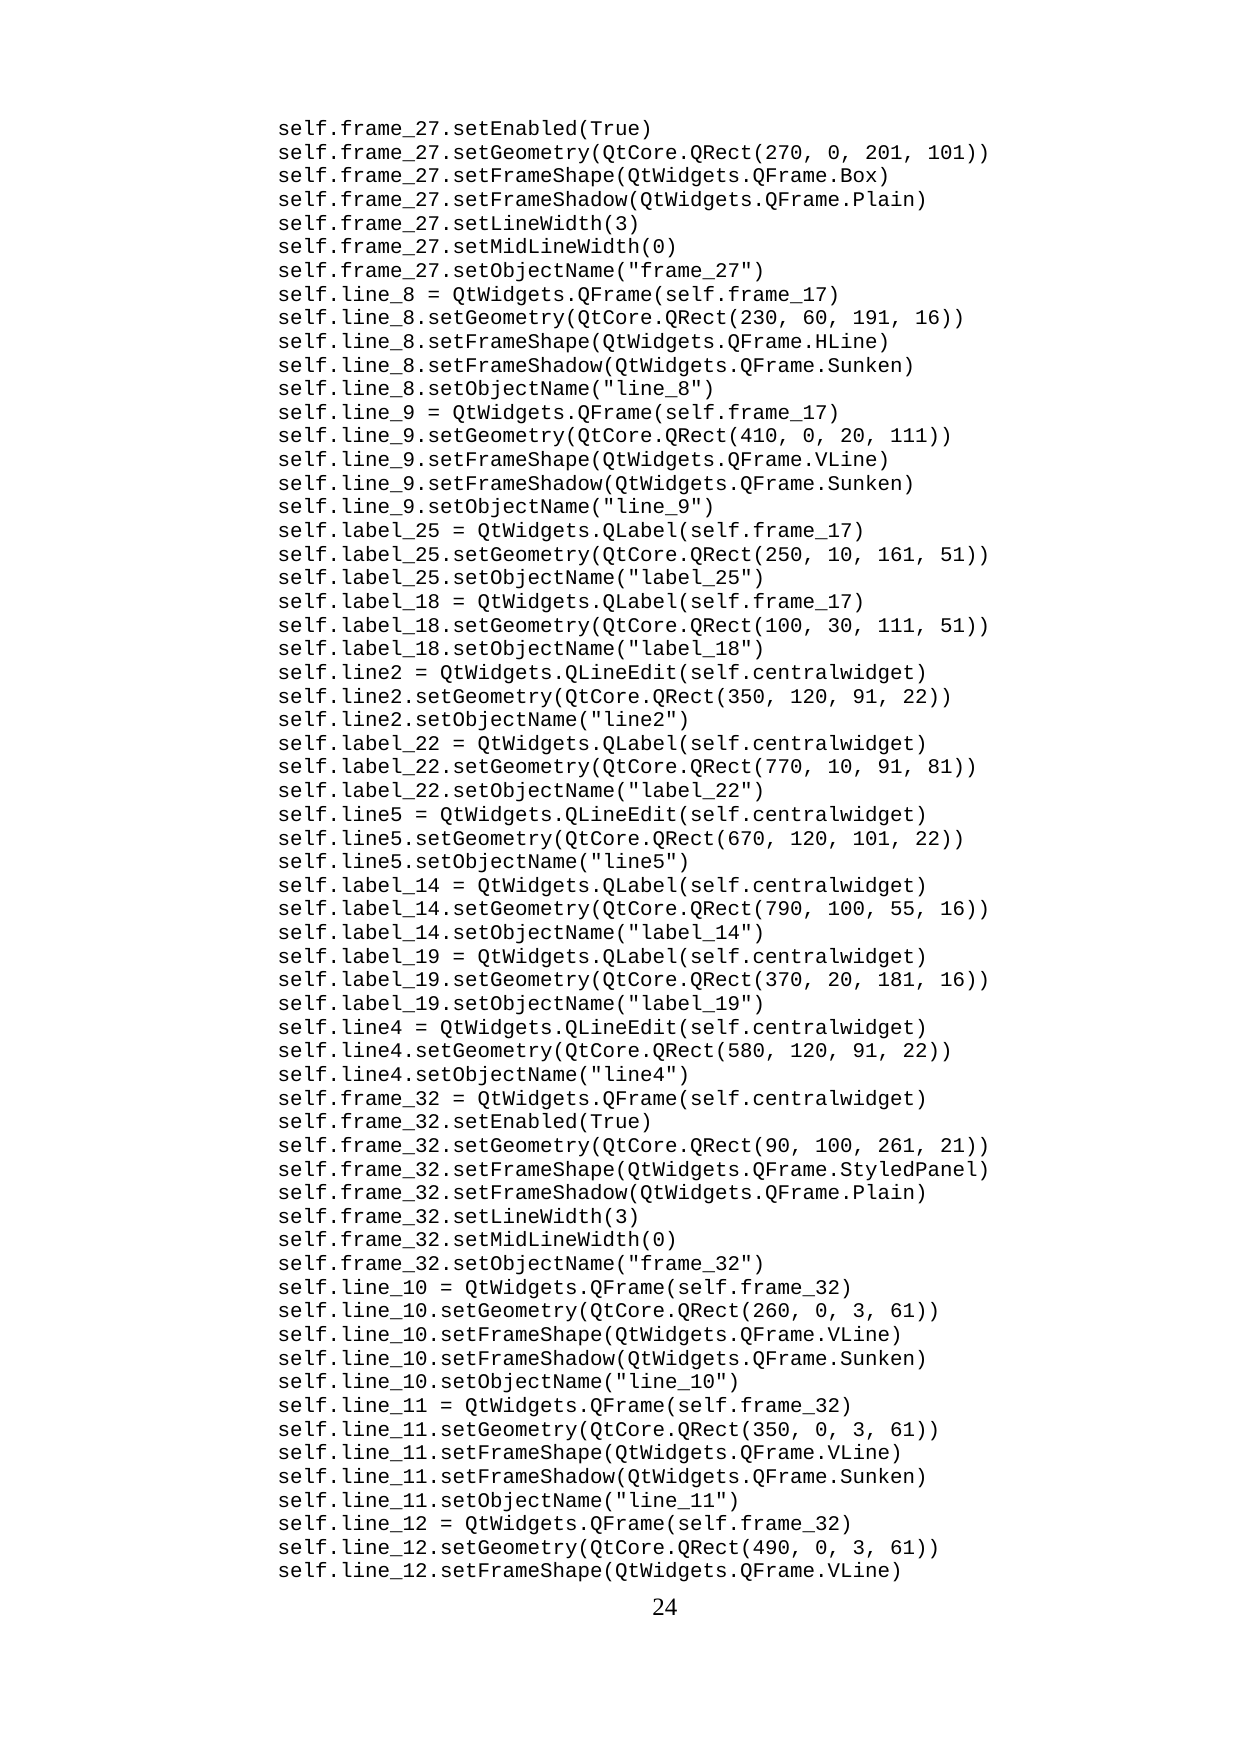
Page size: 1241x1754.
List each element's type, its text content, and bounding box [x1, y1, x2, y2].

text self.label_22.setGeometry(QtCore.QRect(770, 10, 91, 81)) [177, 757, 1152, 780]
text self.label_25.setObjectName("label_25") [177, 567, 1152, 591]
text self.line5.setObjectName("line5") [177, 851, 1152, 875]
text self.line4.setObjectName("line4") [177, 1064, 1152, 1088]
text self.line_11.setGeometry(QtCore.QRect(350, 0, 3, 61)) [177, 1419, 1152, 1442]
text self.line_11.setFrameShape(QtWidgets.QFrame.VLine) [177, 1442, 1152, 1466]
text self.label_18.setGeometry(QtCore.QRect(100, 30, 111, 51)) [177, 615, 1152, 638]
text self.line_9.setObjectName("line_9") [177, 496, 1152, 520]
text self.label_19 = QtWidgets.QLabel(self.centralwidget) [177, 946, 1152, 969]
text self.line_9.setFrameShape(QtWidgets.QFrame.VLine) [177, 449, 1152, 473]
text self.label_25.setGeometry(QtCore.QRect(250, 10, 161, 51)) [177, 544, 1152, 567]
text self.frame_32.setEnabled(True) [177, 1111, 1152, 1135]
text self.line_8.setFrameShadow(QtWidgets.QFrame.Sunken) [177, 354, 1152, 378]
text self.line_11 = QtWidgets.QFrame(self.frame_32) [177, 1395, 1152, 1419]
text self.line_10 = QtWidgets.QFrame(self.frame_32) [177, 1277, 1152, 1300]
text self.line_9 = QtWidgets.QFrame(self.frame_17) [177, 402, 1152, 426]
text self.line4 = QtWidgets.QLineEdit(self.centralwidget) [177, 1017, 1152, 1040]
text self.frame_32.setGeometry(QtCore.QRect(90, 100, 261, 21)) [177, 1135, 1152, 1158]
text self.label_19.setObjectName("label_19") [177, 993, 1152, 1017]
text self.label_14.setObjectName("label_14") [177, 922, 1152, 946]
text self.frame_32 = QtWidgets.QFrame(self.centralwidget) [177, 1088, 1152, 1111]
text self.frame_27.setEnabled(True) [177, 118, 1152, 142]
text self.label_14 = QtWidgets.QLabel(self.centralwidget) [177, 875, 1152, 898]
text self.line4.setGeometry(QtCore.QRect(580, 120, 91, 22)) [177, 1040, 1152, 1064]
text self.frame_27.setMidLineWidth(0) [177, 236, 1152, 260]
text self.label_19.setGeometry(QtCore.QRect(370, 20, 181, 16)) [177, 969, 1152, 993]
text self.line_11.setFrameShadow(QtWidgets.QFrame.Sunken) [177, 1466, 1152, 1489]
text self.label_22.setObjectName("label_22") [177, 780, 1152, 804]
text self.line5 = QtWidgets.QLineEdit(self.centralwidget) [177, 804, 1152, 827]
text self.label_18 = QtWidgets.QLabel(self.frame_17) [177, 591, 1152, 615]
text self.frame_32.setMidLineWidth(0) [177, 1229, 1152, 1253]
text self.line_10.setFrameShadow(QtWidgets.QFrame.Sunken) [177, 1348, 1152, 1371]
text self.line_12.setFrameShape(QtWidgets.QFrame.VLine) [177, 1561, 1152, 1584]
text self.line_12.setGeometry(QtCore.QRect(490, 0, 3, 61)) [177, 1537, 1152, 1561]
text self.line_9.setFrameShadow(QtWidgets.QFrame.Sunken) [177, 473, 1152, 496]
text self.frame_27.setGeometry(QtCore.QRect(270, 0, 201, 101)) [177, 142, 1152, 165]
text self.frame_27.setLineWidth(3) [177, 213, 1152, 236]
text self.line_10.setFrameShape(QtWidgets.QFrame.VLine) [177, 1324, 1152, 1348]
text self.label_14.setGeometry(QtCore.QRect(790, 100, 55, 16)) [177, 898, 1152, 922]
text self.frame_27.setFrameShape(QtWidgets.QFrame.Box) [177, 165, 1152, 189]
text self.line2.setObjectName("line2") [177, 709, 1152, 733]
text self.frame_32.setObjectName("frame_32") [177, 1253, 1152, 1277]
text self.line_8.setObjectName("line_8") [177, 378, 1152, 402]
text self.frame_32.setFrameShape(QtWidgets.QFrame.StyledPanel) [177, 1158, 1152, 1182]
text self.frame_32.setFrameShadow(QtWidgets.QFrame.Plain) [177, 1182, 1152, 1206]
text self.frame_27.setObjectName("frame_27") [177, 260, 1152, 284]
text self.frame_32.setLineWidth(3) [177, 1206, 1152, 1229]
text self.line_11.setObjectName("line_11") [177, 1489, 1152, 1513]
text self.line_8.setGeometry(QtCore.QRect(230, 60, 191, 16)) [177, 307, 1152, 331]
text self.label_22 = QtWidgets.QLabel(self.centralwidget) [177, 733, 1152, 757]
text self.line_10.setObjectName("line_10") [177, 1371, 1152, 1395]
text self.line_8.setFrameShape(QtWidgets.QFrame.HLine) [177, 331, 1152, 354]
text self.line_8 = QtWidgets.QFrame(self.frame_17) [177, 284, 1152, 307]
text self.line_10.setGeometry(QtCore.QRect(260, 0, 3, 61)) [177, 1300, 1152, 1324]
text self.line5.setGeometry(QtCore.QRect(670, 120, 101, 22)) [177, 827, 1152, 851]
text self.line2.setGeometry(QtCore.QRect(350, 120, 91, 22)) [177, 686, 1152, 709]
text self.label_25 = QtWidgets.QLabel(self.frame_17) [177, 520, 1152, 544]
text self.line2 = QtWidgets.QLineEdit(self.centralwidget) [177, 662, 1152, 686]
text self.label_18.setObjectName("label_18") [177, 638, 1152, 662]
text self.frame_27.setFrameShadow(QtWidgets.QFrame.Plain) [177, 189, 1152, 213]
text self.line_12 = QtWidgets.QFrame(self.frame_32) [177, 1513, 1152, 1537]
text self.line_9.setGeometry(QtCore.QRect(410, 0, 20, 111)) [177, 426, 1152, 449]
